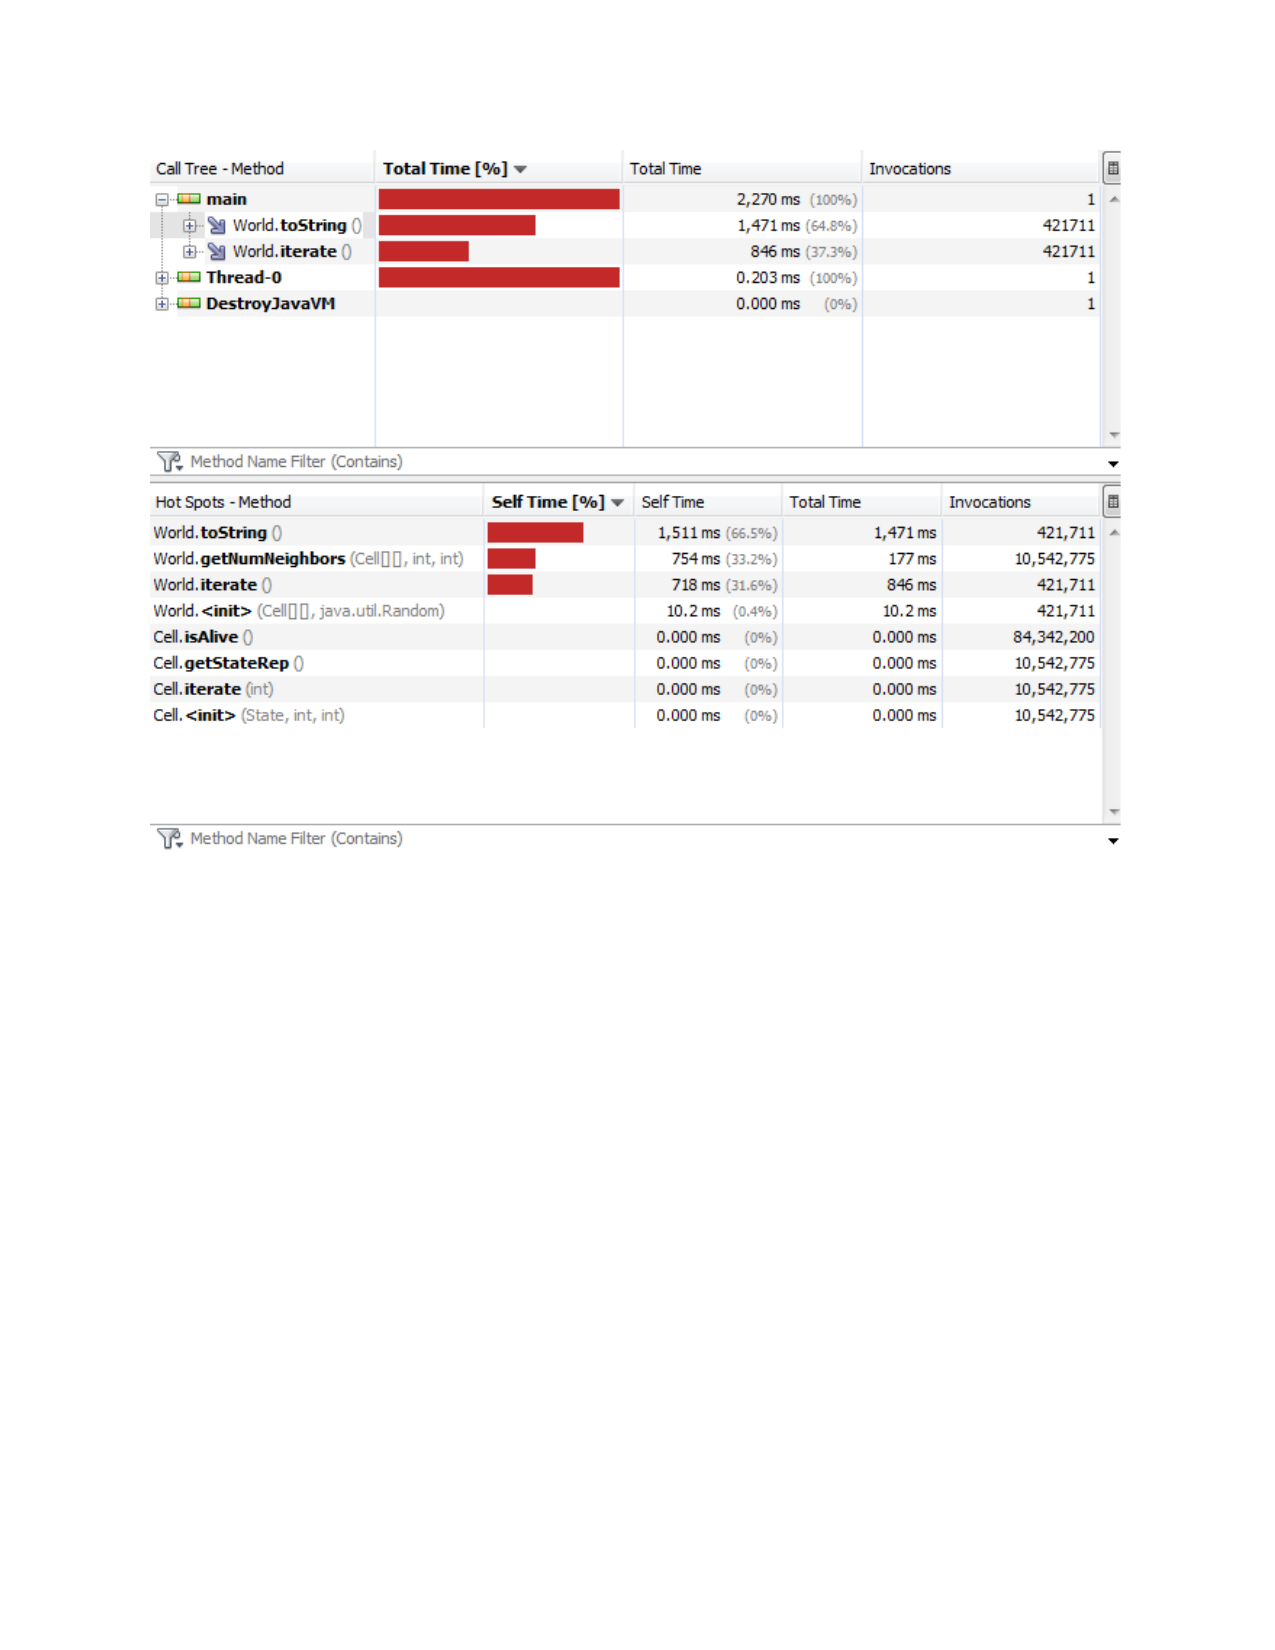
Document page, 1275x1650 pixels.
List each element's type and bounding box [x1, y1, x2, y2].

picture [150, 150, 1122, 851]
